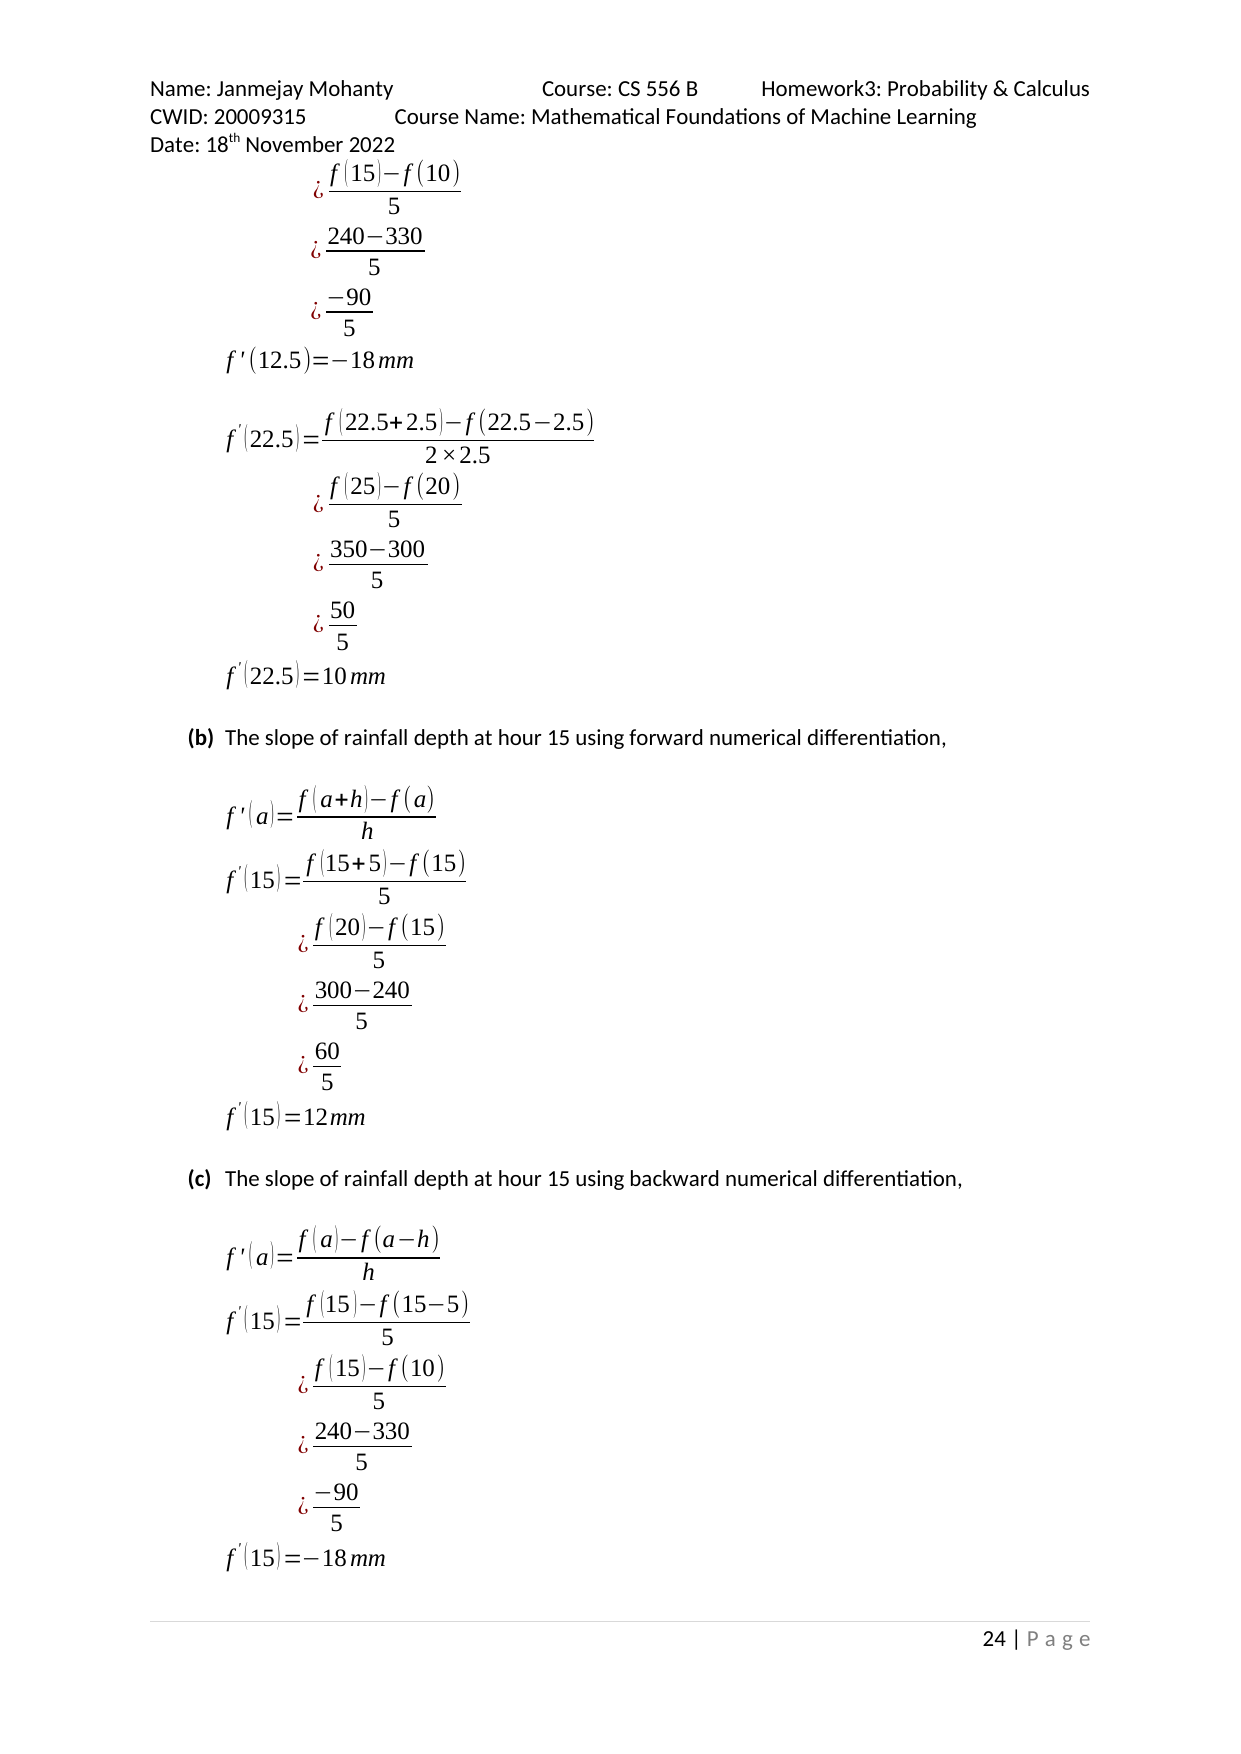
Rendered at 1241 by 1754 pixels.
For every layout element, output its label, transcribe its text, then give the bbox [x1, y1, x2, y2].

list The slope of rainfall depth at hour 15 using forward numerical differentiation, [187, 723, 1090, 751]
list The slope of rainfall depth at hour 15 using backward numerical differentiation, [187, 1164, 1090, 1192]
